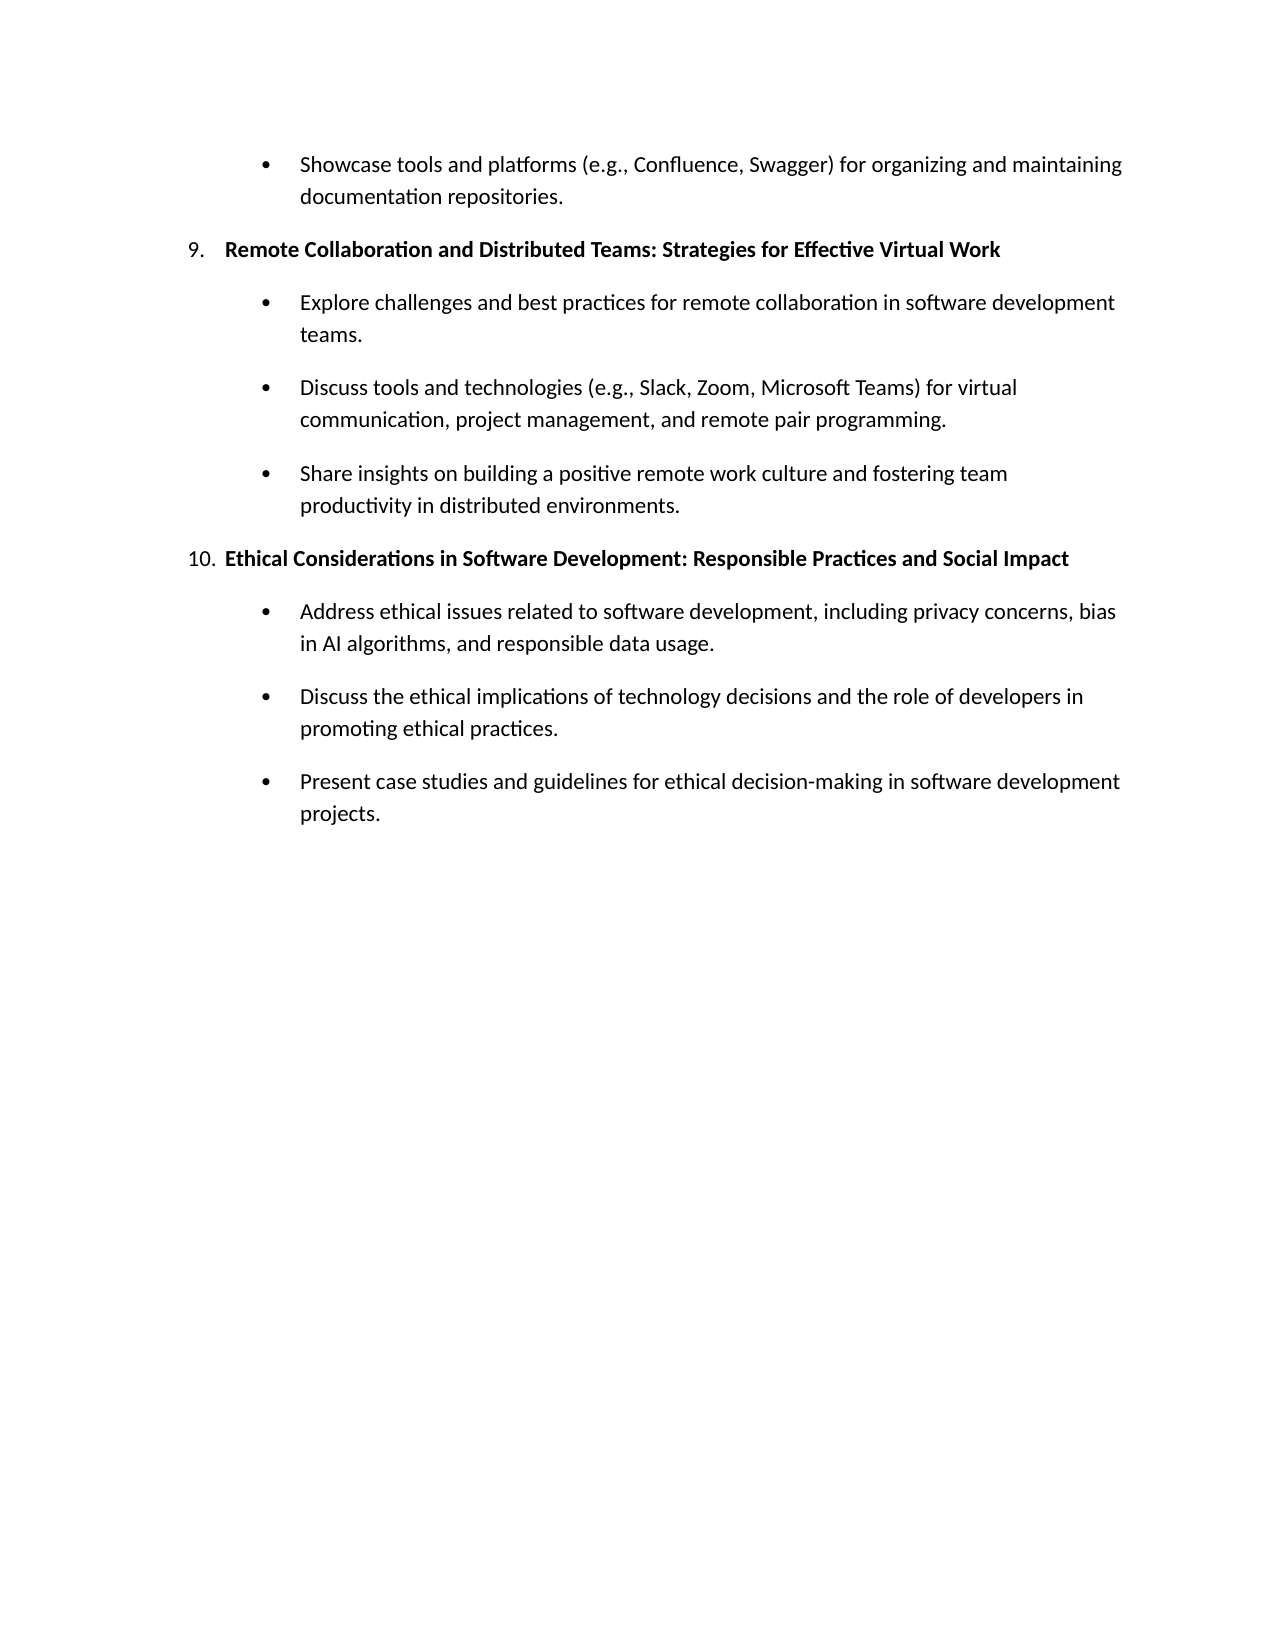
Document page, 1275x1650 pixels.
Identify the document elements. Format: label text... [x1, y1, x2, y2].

list Discuss the ethical implications of technology decisions and the role of developers in promoting ethical practices. [262, 682, 1125, 742]
list Explore challenges and best practices for remote collaboration in software development teams. [262, 288, 1125, 348]
list Discuss tools and technologies (e.g., Slack, Zoom, Microsoft Teams) for virtual communication, project management, and remote pair programming. [262, 373, 1125, 434]
list Share insights on building a positive remote work culture and fostering team productivity in distributed environments. [262, 459, 1125, 519]
list Showcase tools and platforms (e.g., Confluence, Swagger) for organizing and maintaining documentation repositories. [262, 150, 1125, 210]
list Ethical Considerations in Software Development: Responsible Practices and Social Impact [187, 544, 1125, 572]
list Remote Collaboration and Distributed Teams: Strategies for Effective Virtual Work [187, 235, 1125, 263]
list Address ethical issues related to software development, including privacy concerns, bias in AI algorithms, and responsible data usage. [262, 597, 1125, 657]
list Present case studies and guidelines for ethical decision-making in software development projects. [262, 767, 1125, 827]
